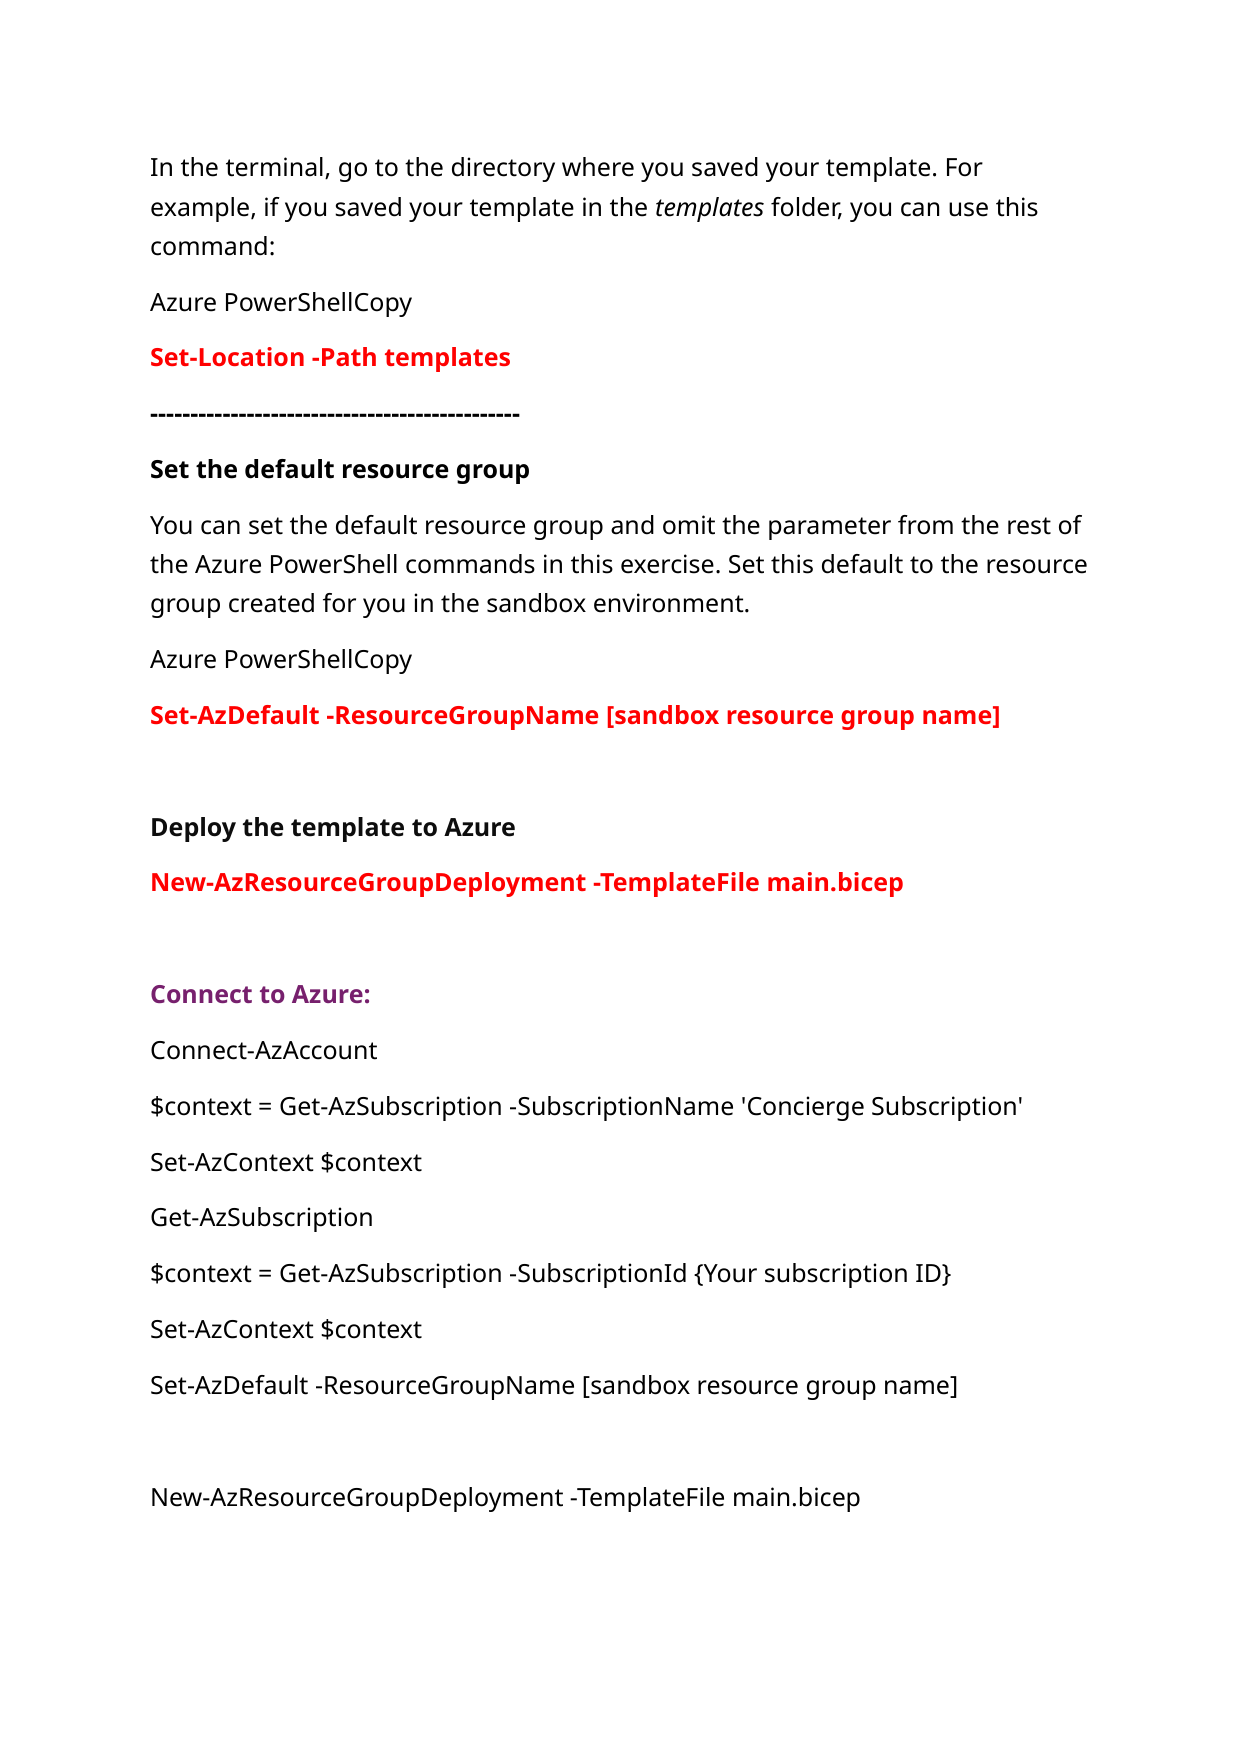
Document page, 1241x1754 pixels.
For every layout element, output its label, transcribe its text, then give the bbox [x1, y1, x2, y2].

text Set-Location -Path templates [150, 340, 1090, 374]
text Connect to Azure: [150, 977, 1090, 1011]
text Set-AzContext $context [150, 1144, 1090, 1178]
text $context = Get-AzSubscription -SubscriptionId {Your subscription ID} [150, 1256, 1090, 1290]
text In the terminal, go to the directory where you saved your template. For example, if you saved your template in the templates folder, you can use this command: [150, 150, 1090, 262]
text Get-AzSubscription [150, 1200, 1090, 1234]
text Azure PowerShellCopy [150, 284, 1090, 318]
text Set-AzDefault -ResourceGroupName [sandbox resource group name] [150, 697, 1090, 732]
text Connect-AzAccount [150, 1032, 1090, 1067]
text Set-AzContext $context [150, 1312, 1090, 1346]
text Set the default resource group [150, 452, 1090, 486]
text Deploy the template to Azure [150, 809, 1090, 843]
text ---------------------------------------------- [150, 396, 1090, 430]
text Azure PowerShellCopy [150, 642, 1090, 676]
text You can set the default resource group and omit the parameter from the rest of the Azure PowerShell commands in this exercise. Set this default to the resource group created for you in the sandbox environment. [150, 507, 1090, 620]
text New-AzResourceGroupDeployment -TemplateFile main.bicep [150, 1479, 1090, 1513]
text Set-AzDefault -ResourceGroupName [sandbox resource group name] [150, 1367, 1090, 1402]
text $context = Get-AzSubscription -SubscriptionName 'Concierge Subscription' [150, 1088, 1090, 1122]
text New-AzResourceGroupDeployment -TemplateFile main.bicep [150, 865, 1090, 899]
